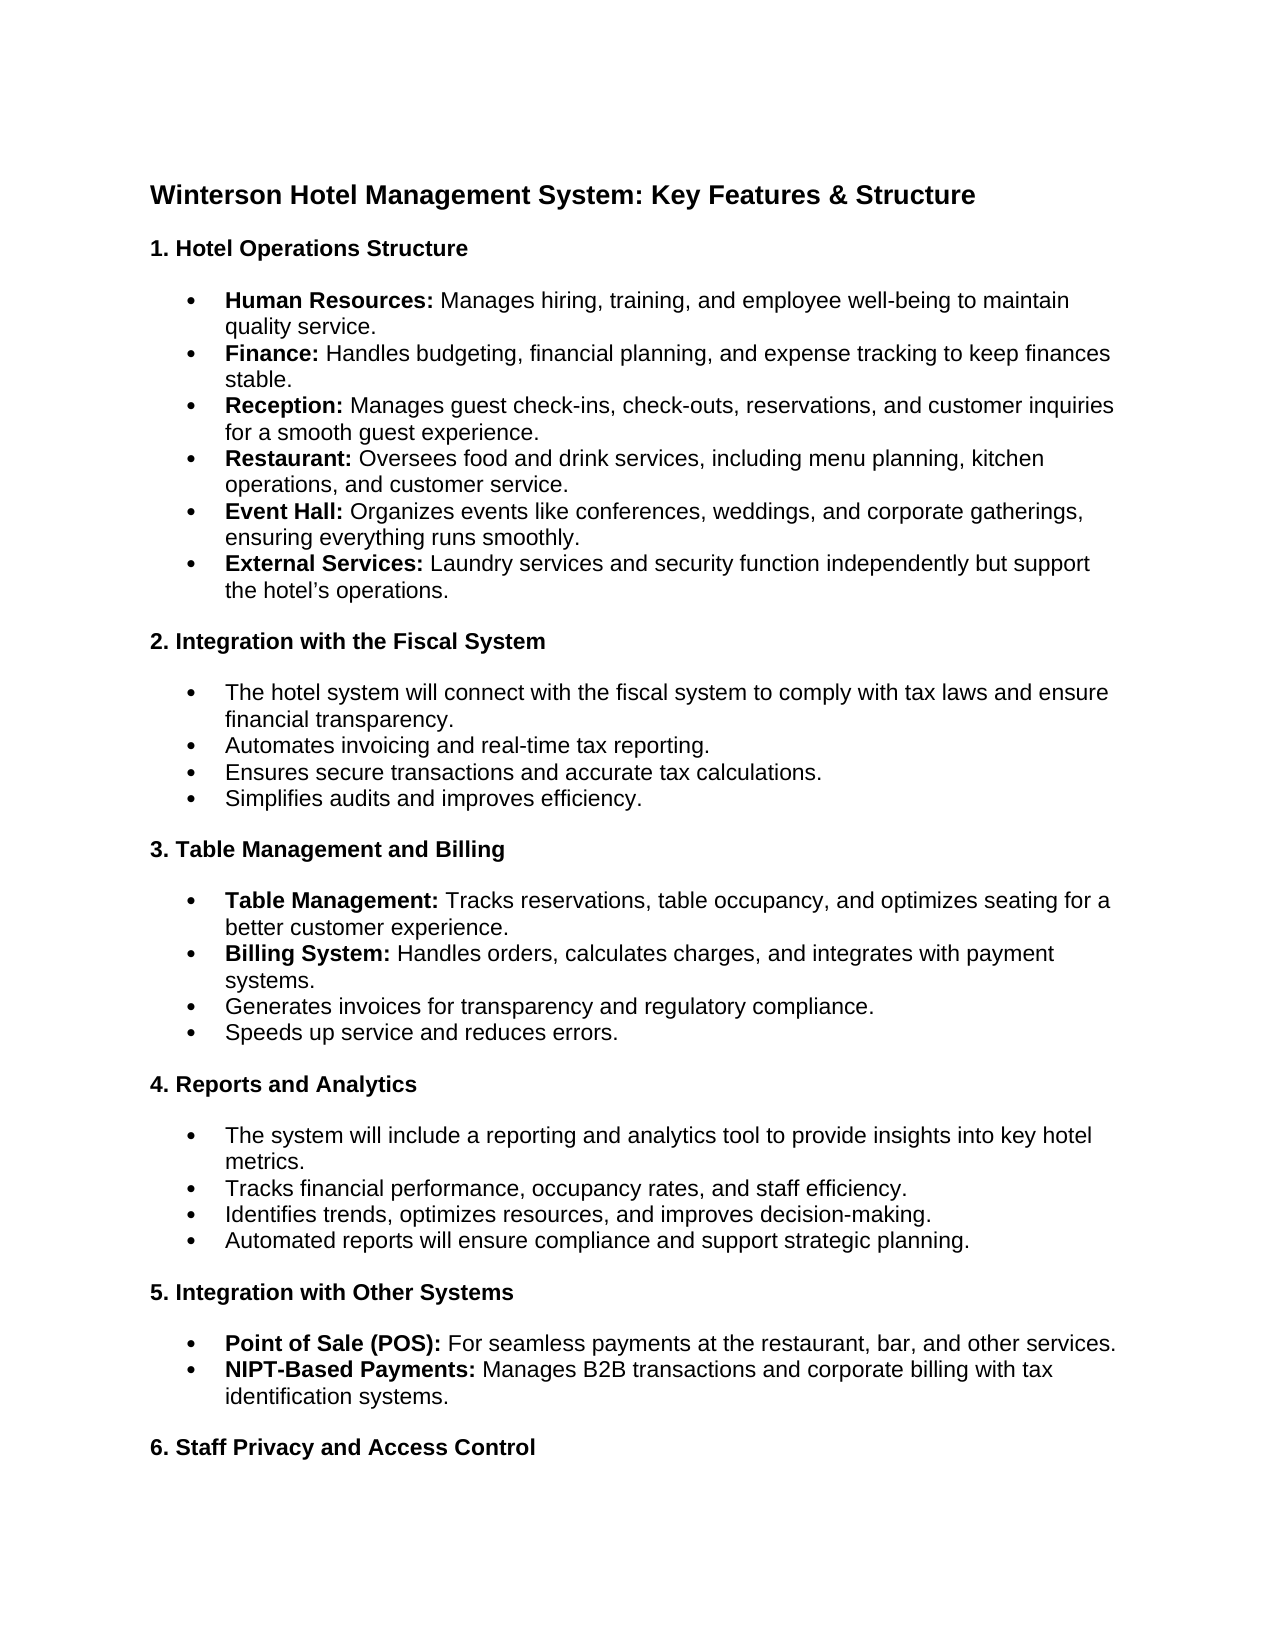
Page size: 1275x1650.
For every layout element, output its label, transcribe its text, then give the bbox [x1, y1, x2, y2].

list Reception: Manages guest check-ins, check-outs, reservations, and customer inquiries for a smooth guest experience. [187, 392, 1125, 445]
list Automates invoicing and real-time tax reporting. [187, 732, 1125, 758]
text Winterson Hotel Management System: Key Features & Structure [150, 179, 1125, 210]
list The hotel system will connect with the fiscal system to comply with tax laws and ensure financial transparency. [187, 679, 1125, 732]
text 5. Integration with Other Systems [150, 1279, 1125, 1305]
list Simplifies audits and improves efficiency. [187, 785, 1125, 811]
list Billing System: Handles orders, calculates charges, and integrates with payment systems. [187, 940, 1125, 993]
text 1. Hotel Operations Structure [150, 235, 1125, 262]
list The system will include a reporting and analytics tool to provide insights into key hotel metrics. [187, 1122, 1125, 1175]
list Human Resources: Manages hiring, training, and employee well-being to maintain quality service. [187, 287, 1125, 339]
list Ensures secure transactions and accurate tax calculations. [187, 758, 1125, 785]
list Restaurant: Oversees food and drink services, including menu planning, kitchen operations, and customer service. [187, 445, 1125, 498]
list Tracks financial performance, occupancy rates, and staff efficiency. [187, 1175, 1125, 1201]
list External Services: Laundry services and security function independently but support the hotel’s operations. [187, 550, 1125, 603]
list Finance: Handles budgeting, financial planning, and expense tracking to keep finances stable. [187, 339, 1125, 392]
list Table Management: Tracks reservations, table occupancy, and optimizes seating for a better customer experience. [187, 887, 1125, 940]
text 6. Staff Privacy and Access Control [150, 1434, 1125, 1461]
text 4. Reports and Analytics [150, 1071, 1125, 1097]
list Event Hall: Organizes events like conferences, weddings, and corporate gatherings, ensuring everything runs smoothly. [187, 498, 1125, 550]
list Point of Sale (POS): For seamless payments at the restaurant, bar, and other services. [187, 1330, 1125, 1356]
text 3. Table Management and Billing [150, 836, 1125, 862]
list Speeds up service and reduces errors. [187, 1019, 1125, 1046]
list Generates invoices for transparency and regulatory compliance. [187, 993, 1125, 1019]
list NIPT-Based Payments: Manages B2B transactions and corporate billing with tax identification systems. [187, 1356, 1125, 1409]
list Automated reports will ensure compliance and support strategic planning. [187, 1227, 1125, 1254]
text 2. Integration with the Fiscal System [150, 628, 1125, 654]
list Identifies trends, optimizes resources, and improves decision-making. [187, 1201, 1125, 1227]
